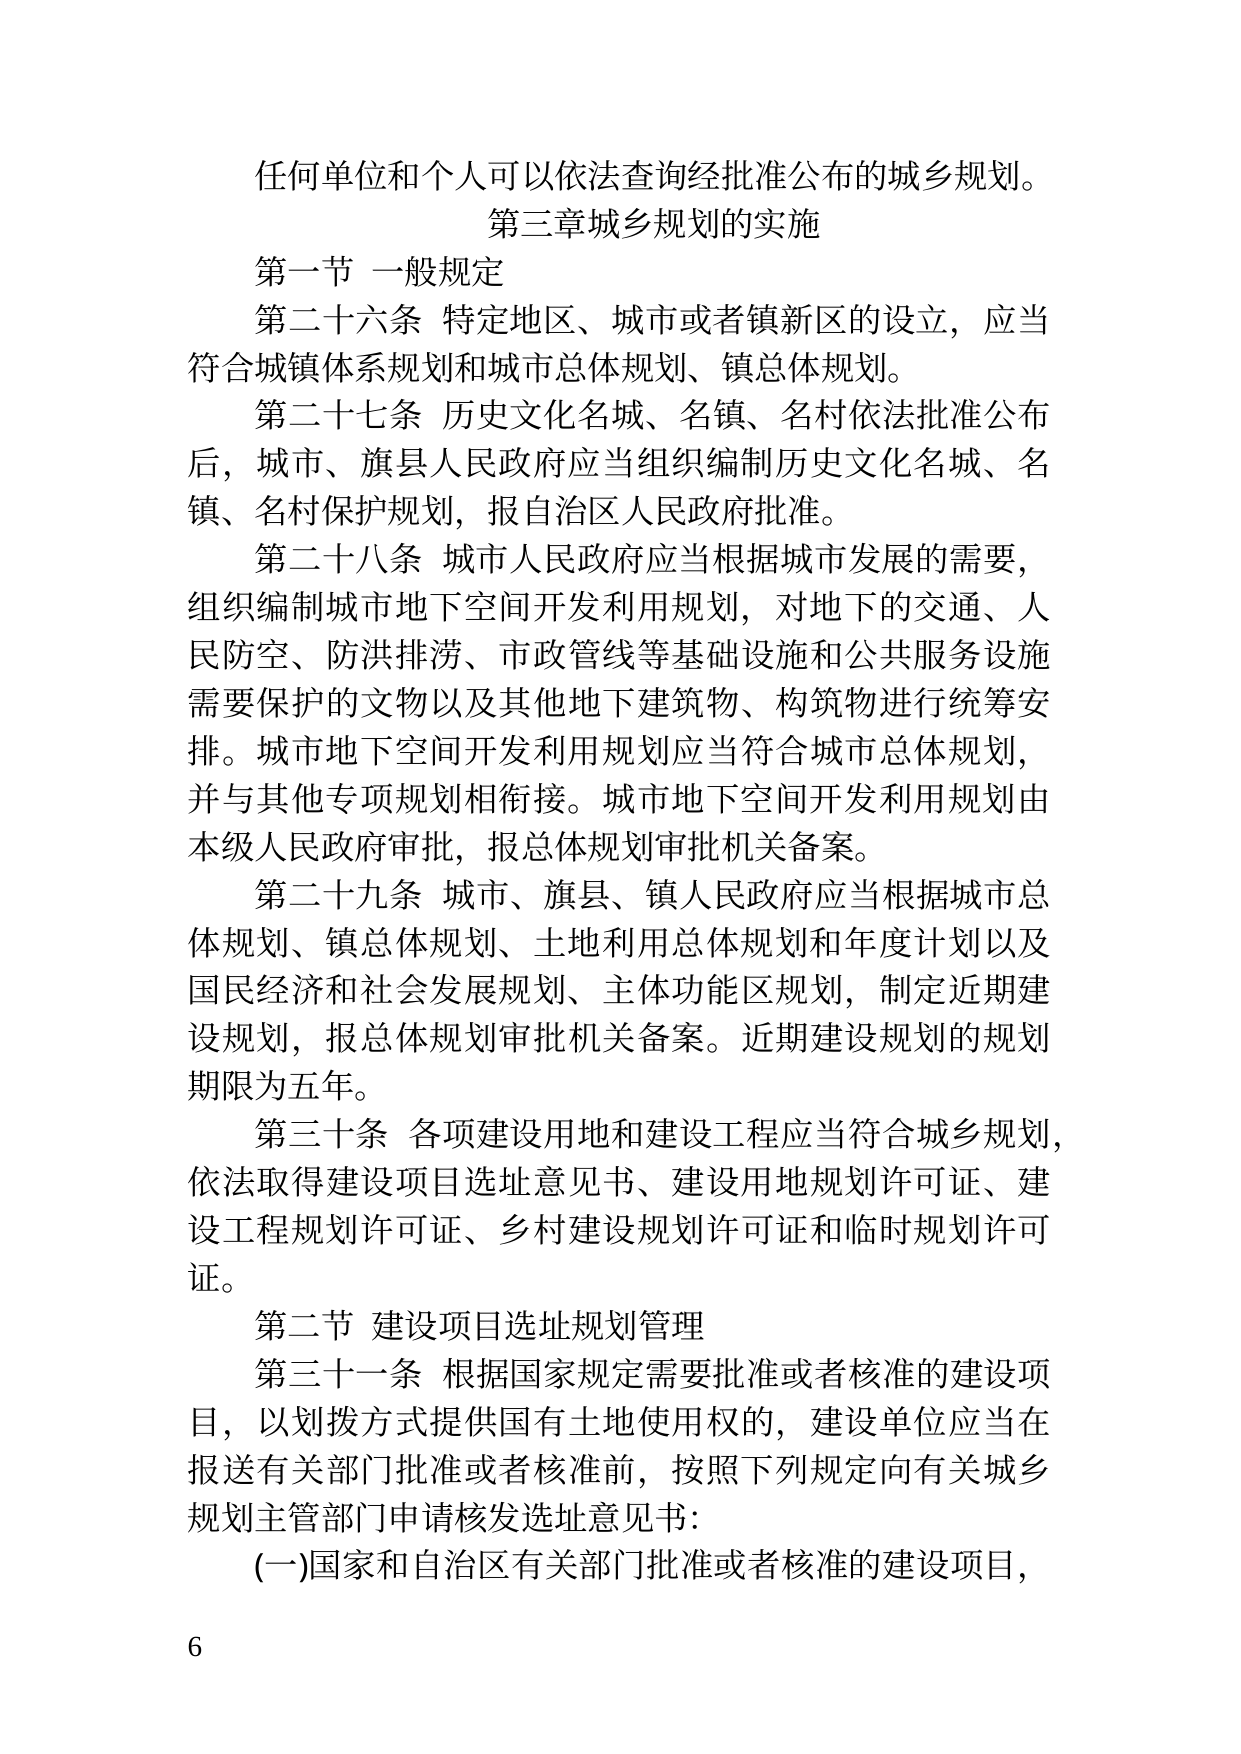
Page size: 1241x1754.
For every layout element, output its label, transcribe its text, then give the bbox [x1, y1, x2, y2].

text 第二十七条 历史文化名城、名镇、名村依法批准公布后，城市、旗县人民政府应当组织编制历史文化名城、名镇、名村保护规划，报自治区人民政府批准。 [187, 389, 1053, 533]
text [187, 1539, 1053, 1588]
text 第二节 建设项目选址规划管理 [187, 1300, 1053, 1348]
text 第三章城乡规划的实施 [187, 198, 1053, 246]
text 第一节 一般规定 [187, 246, 1053, 294]
text 第三十一条 根据国家规定需要批准或者核准的建设项目，以划拨方式提供国有土地使用权的，建设单位应当在报送有关部门批准或者核准前，按照下列规定向有关城乡规划主管部门申请核发选址意见书： [187, 1348, 1053, 1539]
text 第二十九条 城市、旗县、镇人民政府应当根据城市总体规划、镇总体规划、土地利用总体规划和年度计划以及国民经济和社会发展规划、主体功能区规划，制定近期建设规划，报总体规划审批机关备案。近期建设规划的规划期限为五年。 [187, 869, 1053, 1108]
text 第二十六条 特定地区、城市或者镇新区的设立，应当符合城镇体系规划和城市总体规划、镇总体规划。 [187, 294, 1053, 389]
text 任何单位和个人可以依法查询经批准公布的城乡规划。 [187, 150, 1053, 198]
text 第二十八条 城市人民政府应当根据城市发展的需要，组织编制城市地下空间开发利用规划，对地下的交通、人民防空、防洪排涝、市政管线等基础设施和公共服务设施、需要保护的文物以及其他地下建筑物、构筑物进行统筹安排。城市地下空间开发利用规划应当符合城市总体规划，并与其他专项规划相衔接。城市地下空间开发利用规划由本级人民政府审批，报总体规划审批机关备案。 [187, 533, 1053, 869]
text 第三十条 各项建设用地和建设工程应当符合城乡规划，依法取得建设项目选址意见书、建设用地规划许可证、建设工程规划许可证、乡村建设规划许可证和临时规划许可证。 [187, 1108, 1053, 1300]
